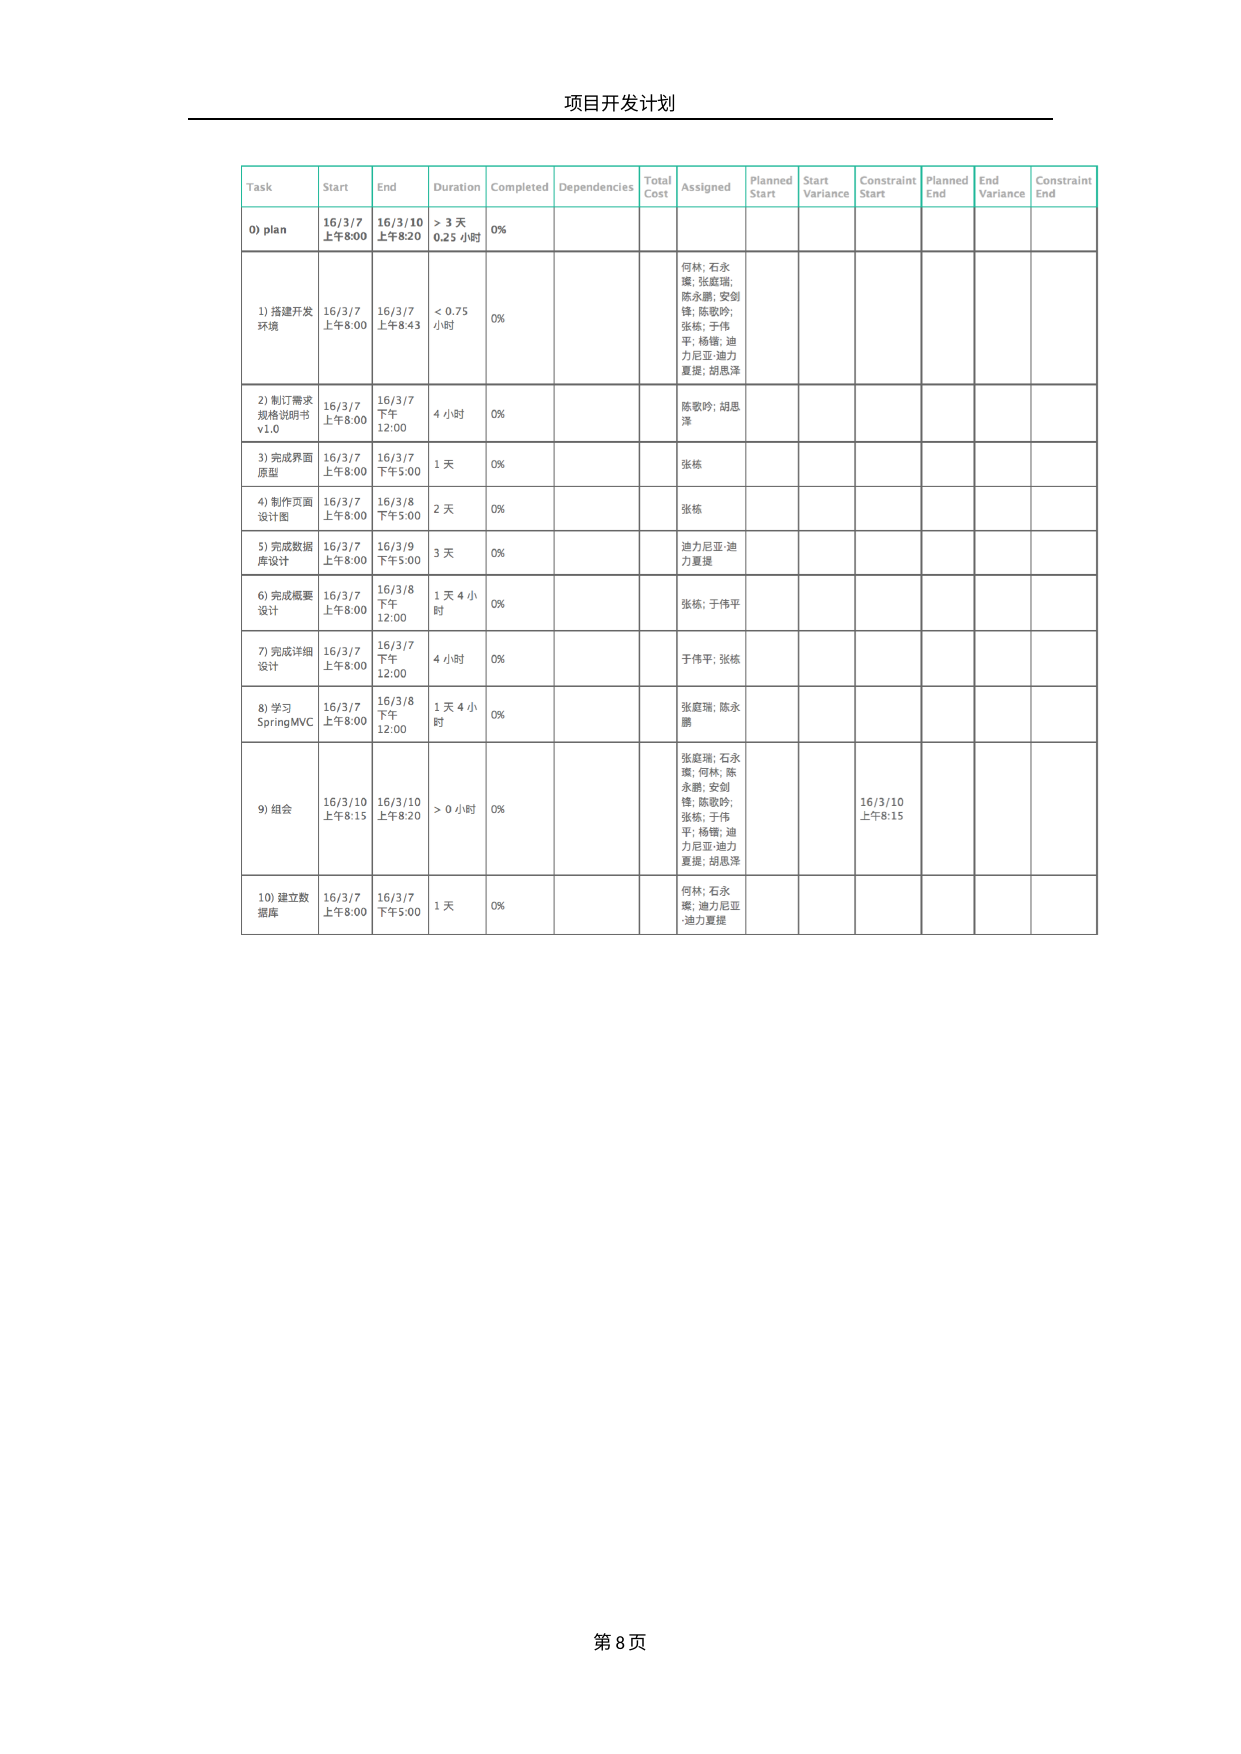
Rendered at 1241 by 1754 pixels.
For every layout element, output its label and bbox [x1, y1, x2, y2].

picture [237, 162, 1103, 937]
